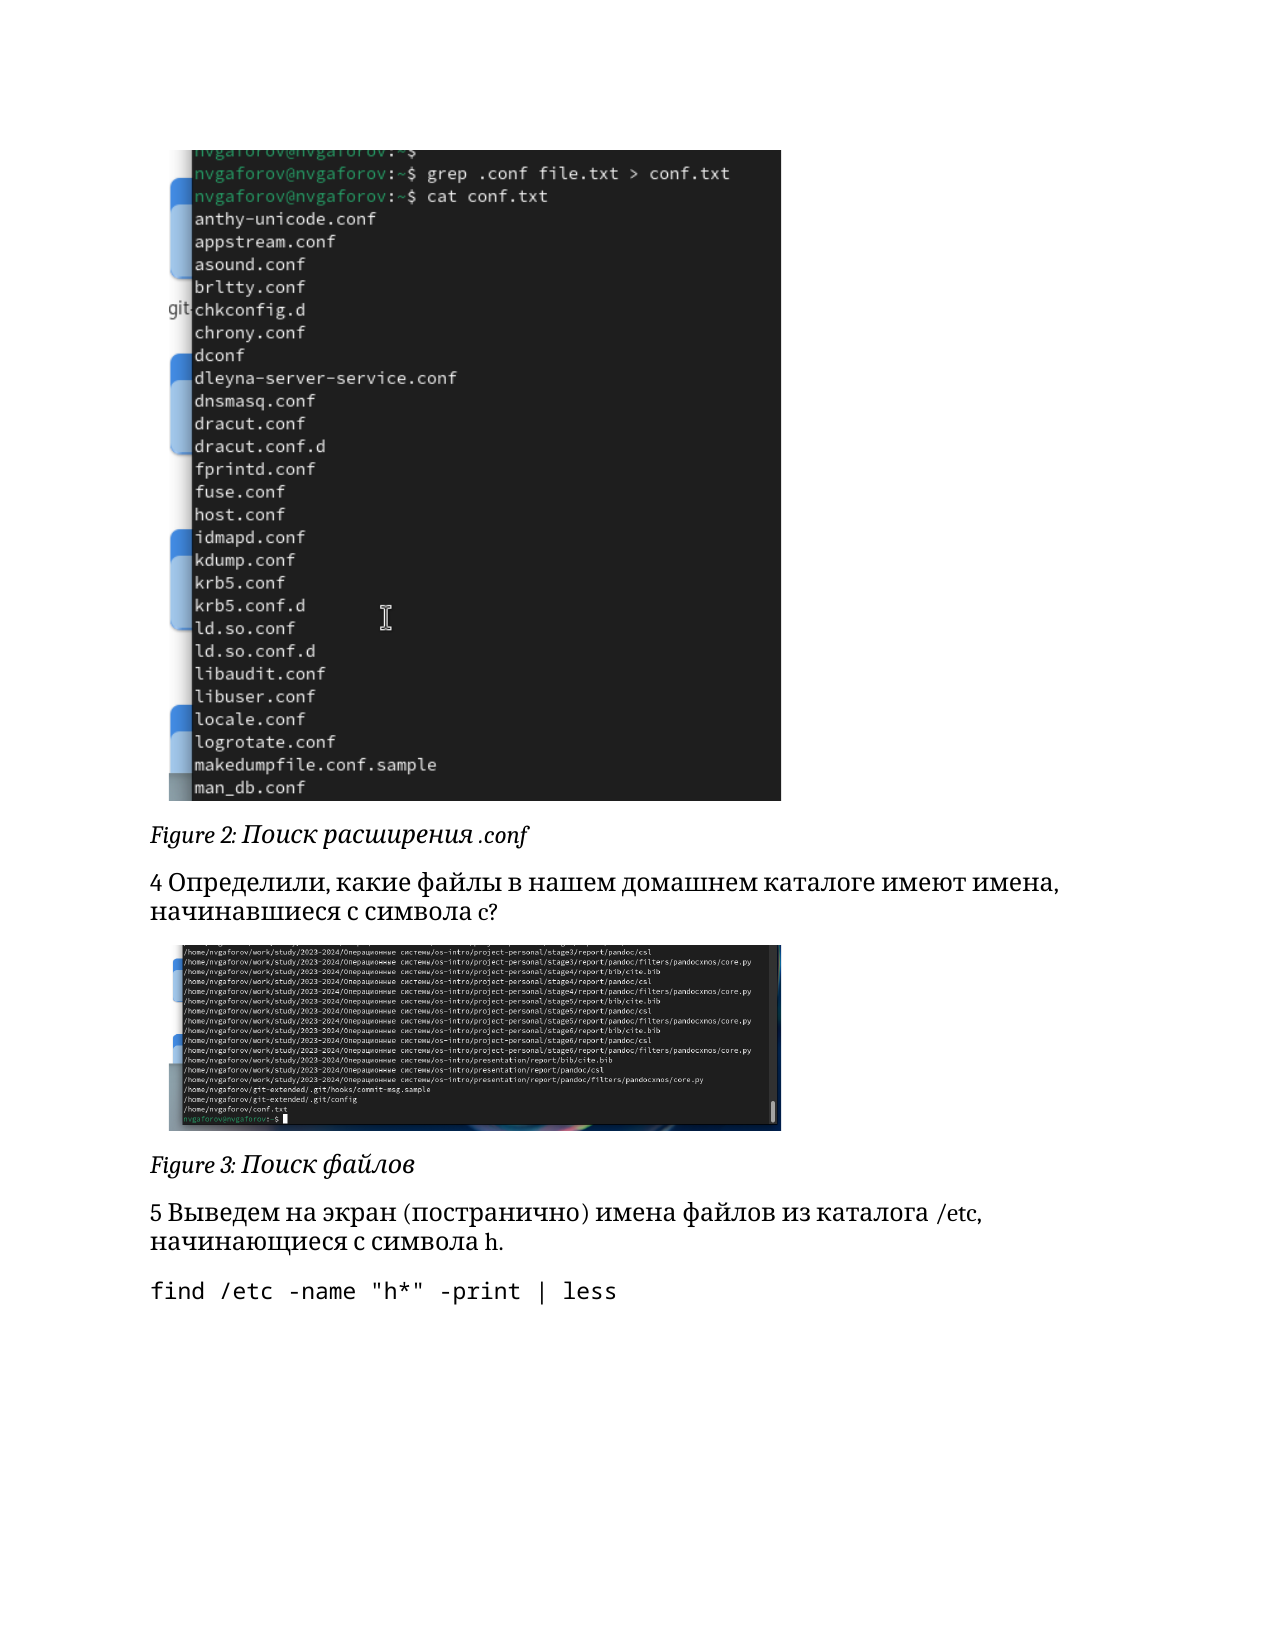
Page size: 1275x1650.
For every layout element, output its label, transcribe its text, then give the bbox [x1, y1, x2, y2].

text 5 Выведем на экран (постранично) имена файлов из каталога /etc, начинающиеся с символа h. [150, 1199, 1125, 1256]
text Figure 3: Поиск файлов [150, 1151, 1125, 1180]
text find /etc -name "h*" -print | less [150, 1275, 1125, 1306]
picture [168, 945, 782, 1131]
text Figure 2: Поиск расширения .conf [150, 821, 1125, 850]
picture [168, 150, 782, 801]
text 4 Определили, какие файлы в нашем домашнем каталоге имеют имена, начинавшиеся с символа c? [150, 869, 1125, 926]
